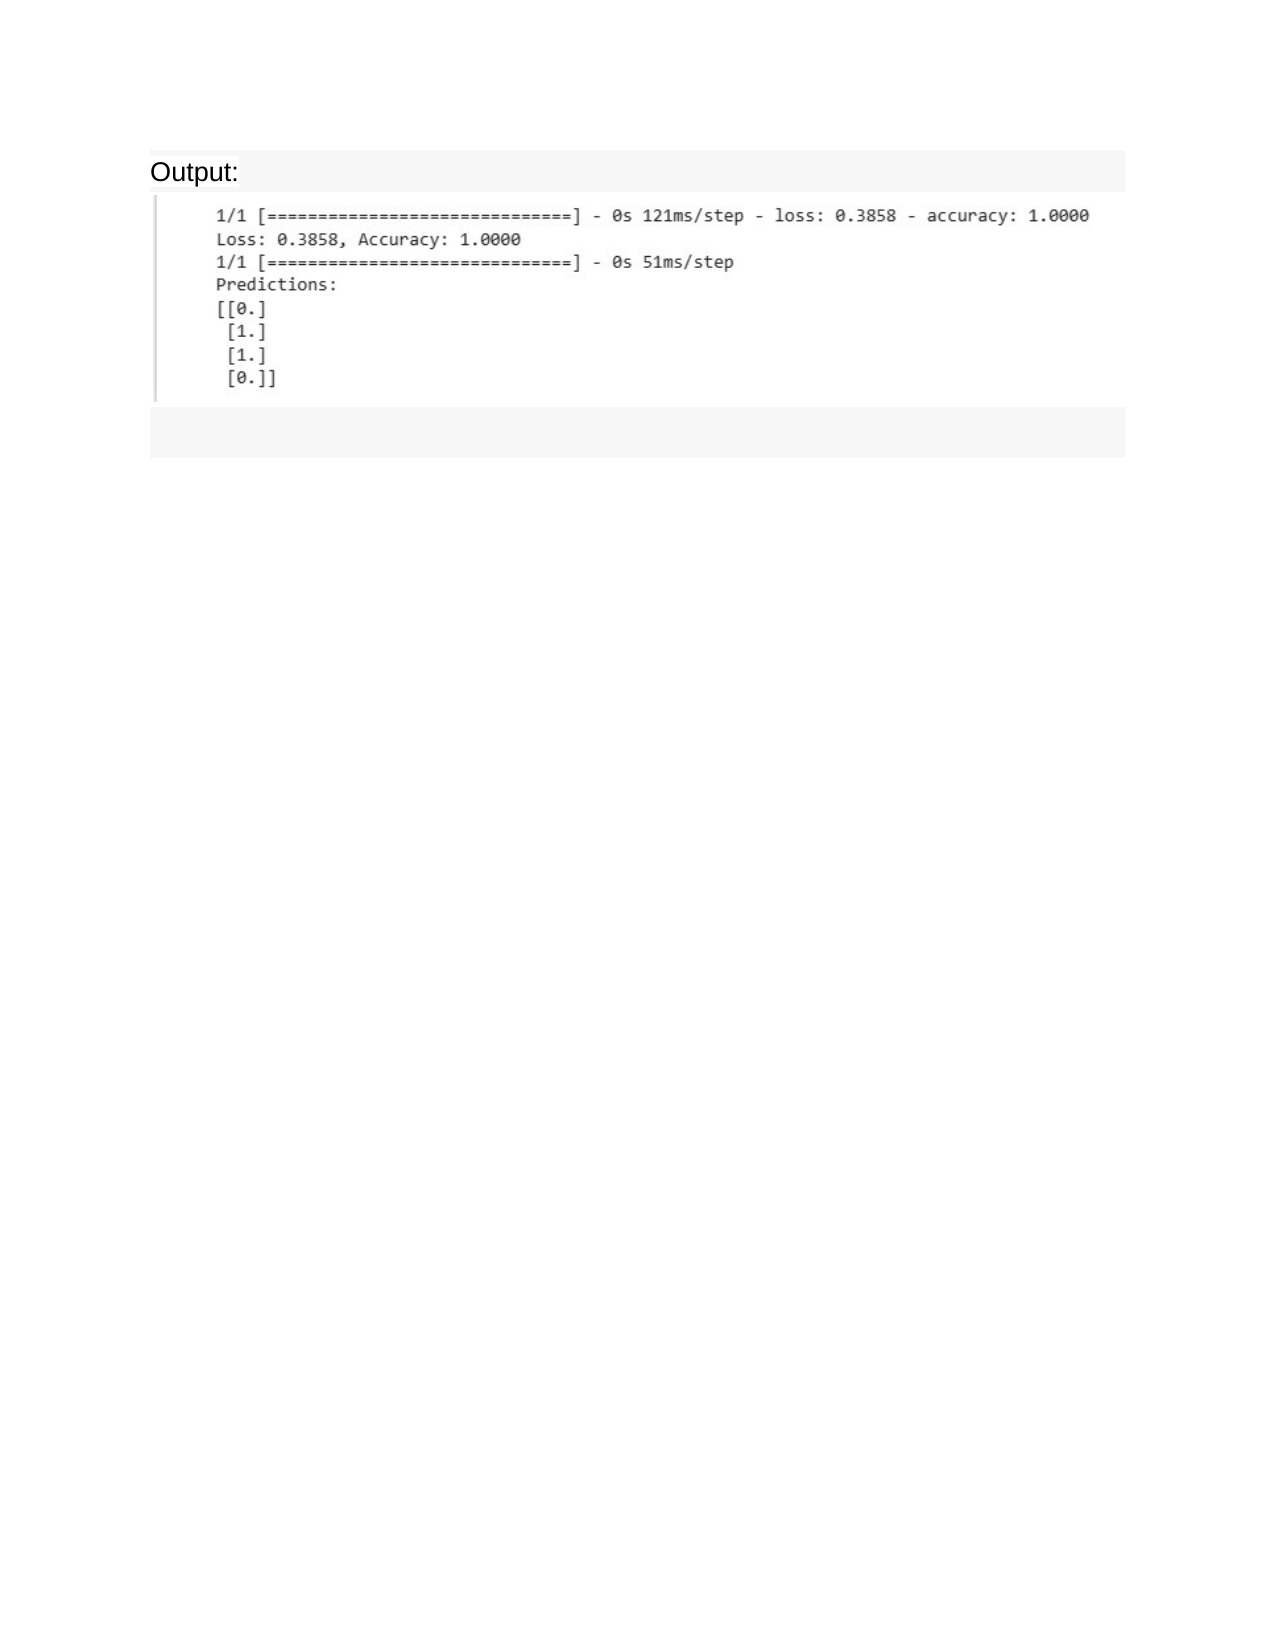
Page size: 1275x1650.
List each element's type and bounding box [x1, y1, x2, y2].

picture [153, 195, 1129, 402]
